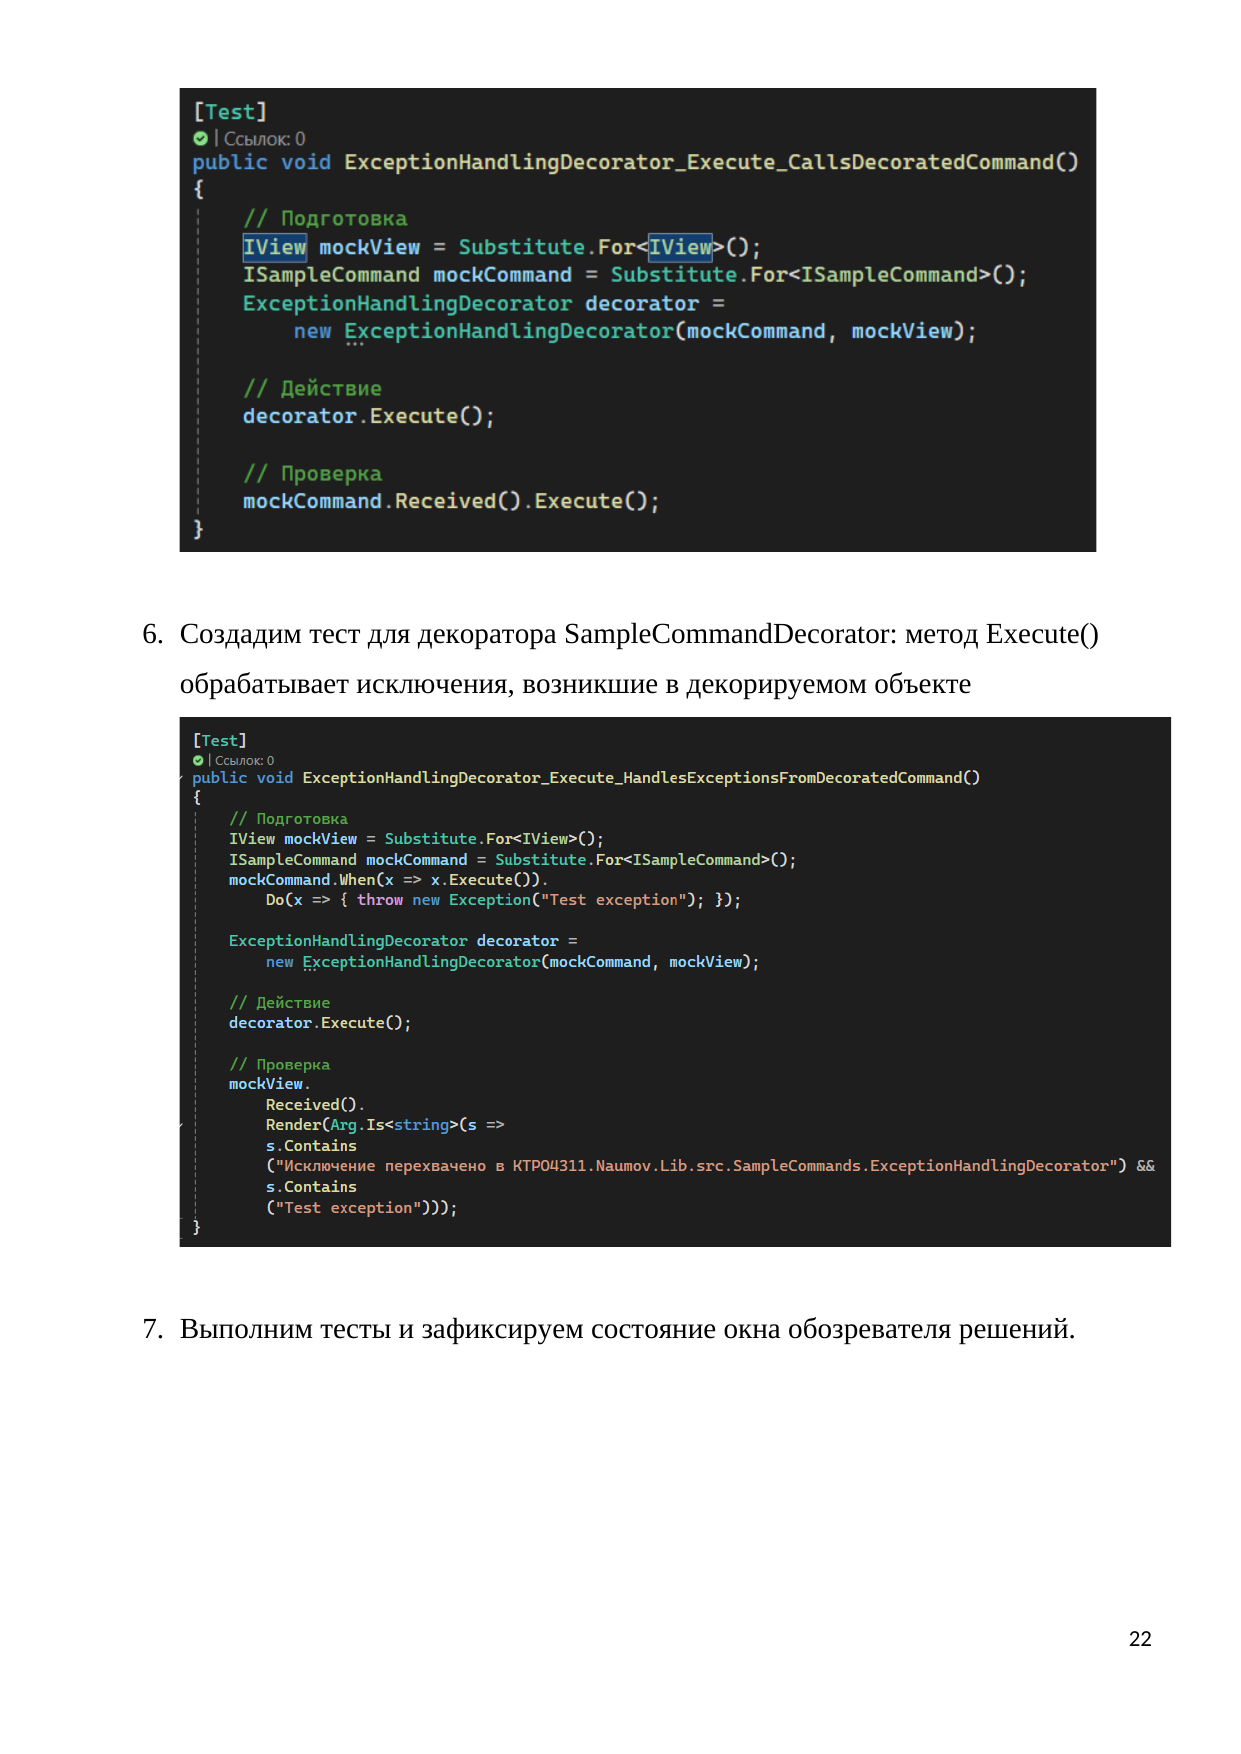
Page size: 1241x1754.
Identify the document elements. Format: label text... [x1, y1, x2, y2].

picture [179, 88, 1097, 552]
list Выполним тесты и зафиксируем состояние окна обозревателя решений. [142, 1311, 1152, 1345]
list Создадим тест для декоратора SampleCommandDecorator: метод Execute() обрабатывает исключения, возникшие в декорируемом объекте [142, 616, 1152, 700]
picture [179, 717, 1172, 1247]
